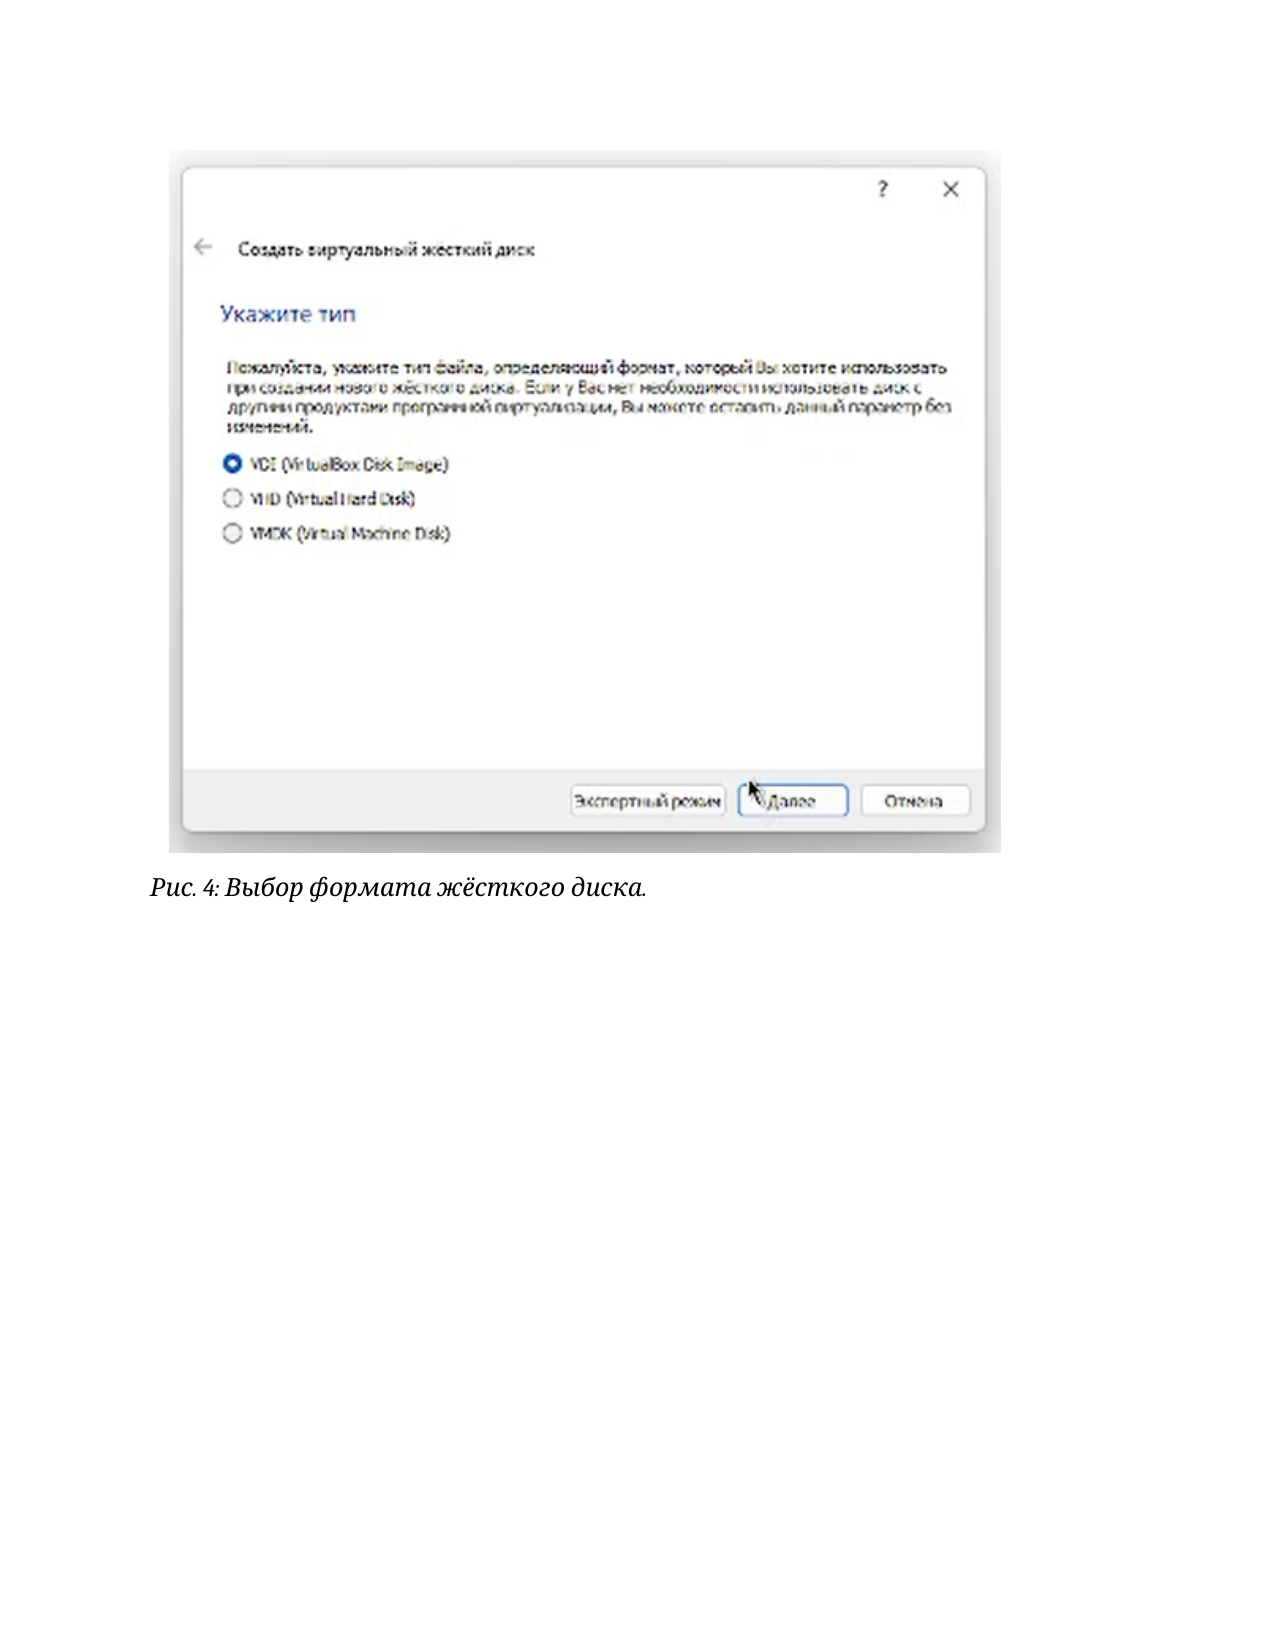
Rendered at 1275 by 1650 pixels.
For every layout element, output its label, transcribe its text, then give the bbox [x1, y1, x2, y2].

picture [168, 150, 1001, 853]
text Рис. 4: Выбор формата жёсткого диска. [150, 873, 1125, 902]
